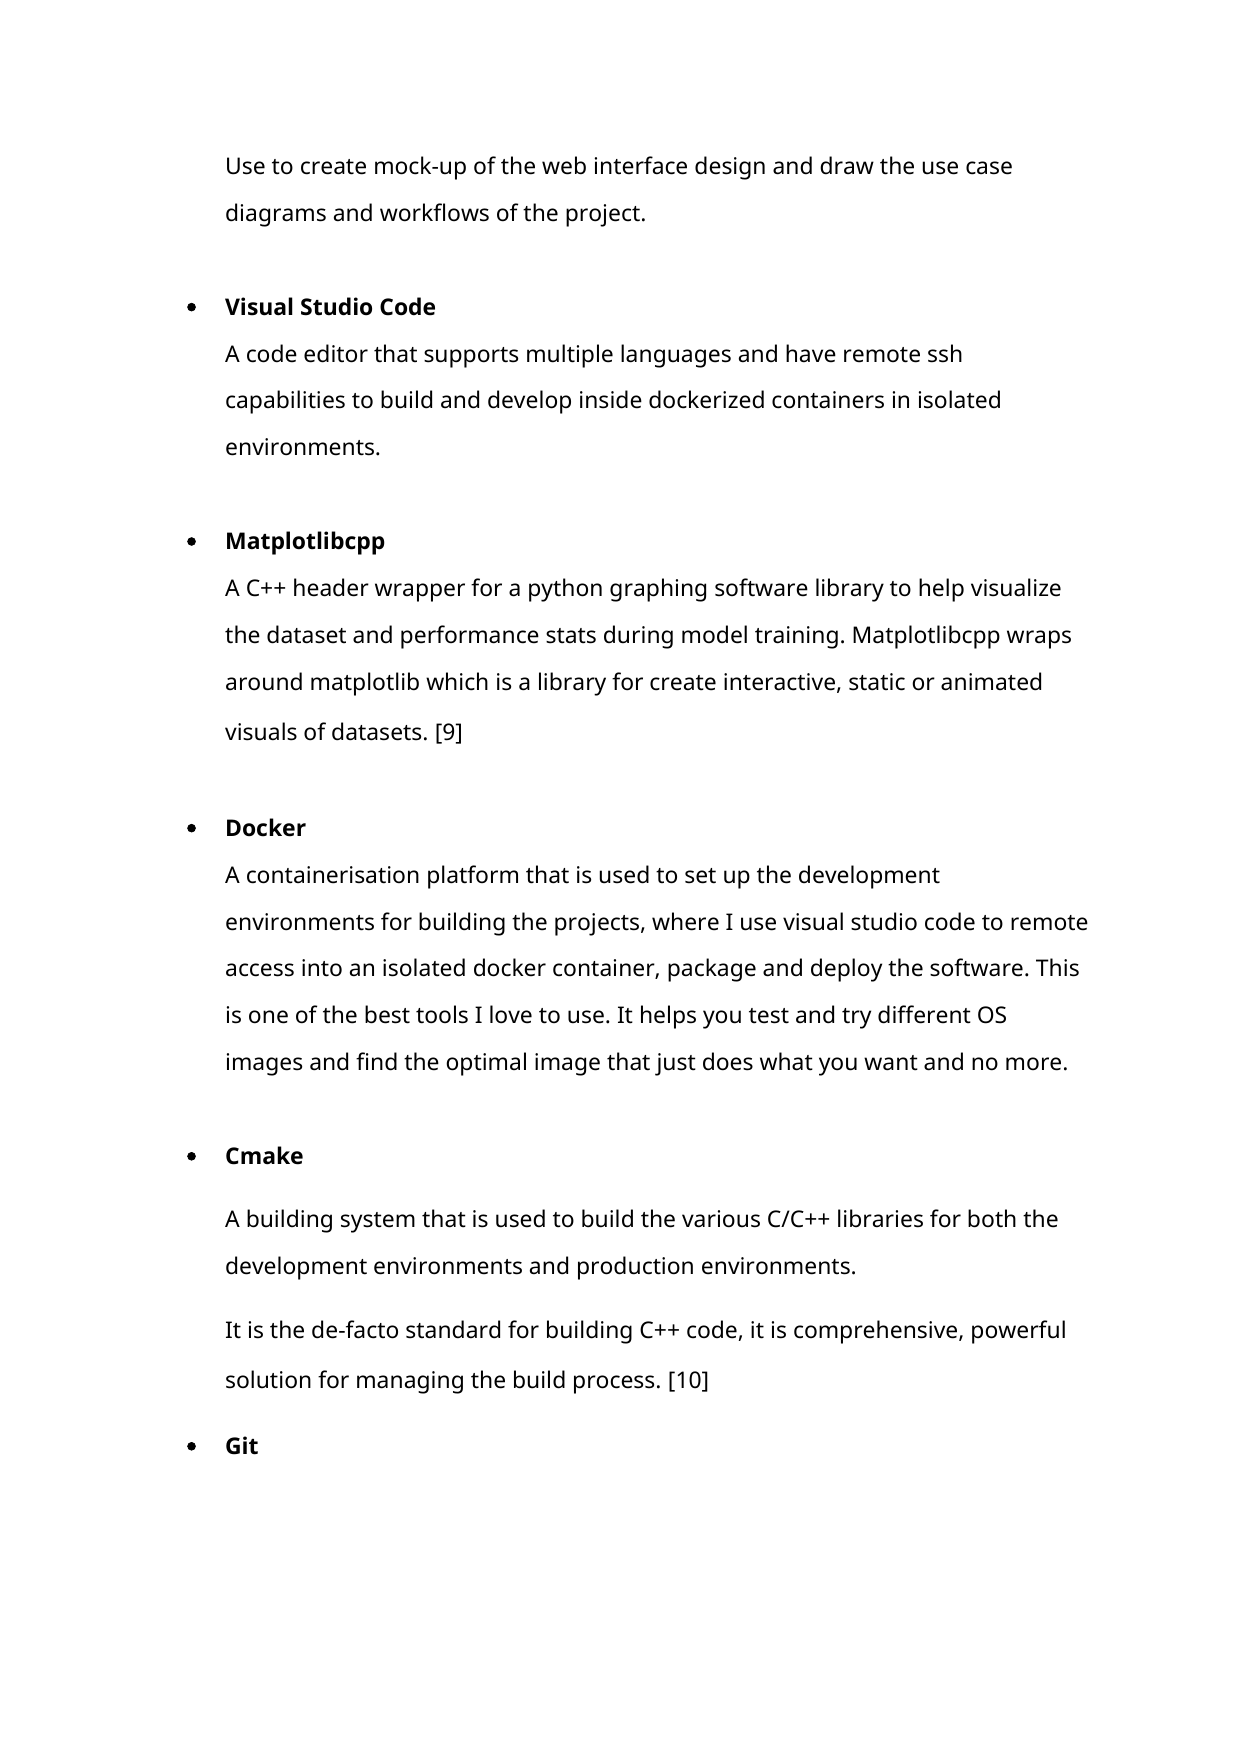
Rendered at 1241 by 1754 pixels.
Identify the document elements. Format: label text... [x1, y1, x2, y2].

list A C++ header wrapper for a python graphing software library to help visualize the dataset and performance stats during model training. Matplotlibcpp wraps around matplotlib which is a library for create interactive, static or animated visuals of datasets. ‌ [225, 572, 1090, 748]
list A containerisation platform that is used to set up the development environments for building the projects, where I use visual studio code to remote access into an isolated docker container, package and deploy the software. This is one of the best tools I love to use. It helps you test and try different OS images and find the optimal image that just does what you want and no more. [225, 859, 1090, 1077]
list Docker [187, 812, 1090, 843]
list Use to create mock-up of the web interface design and draw the use case diagrams and workflows of the project. [225, 150, 1090, 228]
list Visual Studio Code [187, 291, 1090, 322]
list Matplotlibcpp [187, 525, 1090, 556]
list Cmake [187, 1140, 1090, 1171]
text A building system that is used to build the various C/C++ libraries for both the development environments and production environments. [225, 1203, 1090, 1282]
text It is the de-facto standard for building C++ code, it is comprehensive, powerful solution for managing the build process.‌ [225, 1314, 1090, 1396]
list A code editor that supports multiple languages and have remote ssh capabilities to build and develop inside dockerized containers in isolated environments. [225, 337, 1090, 462]
list Git [187, 1430, 1090, 1461]
